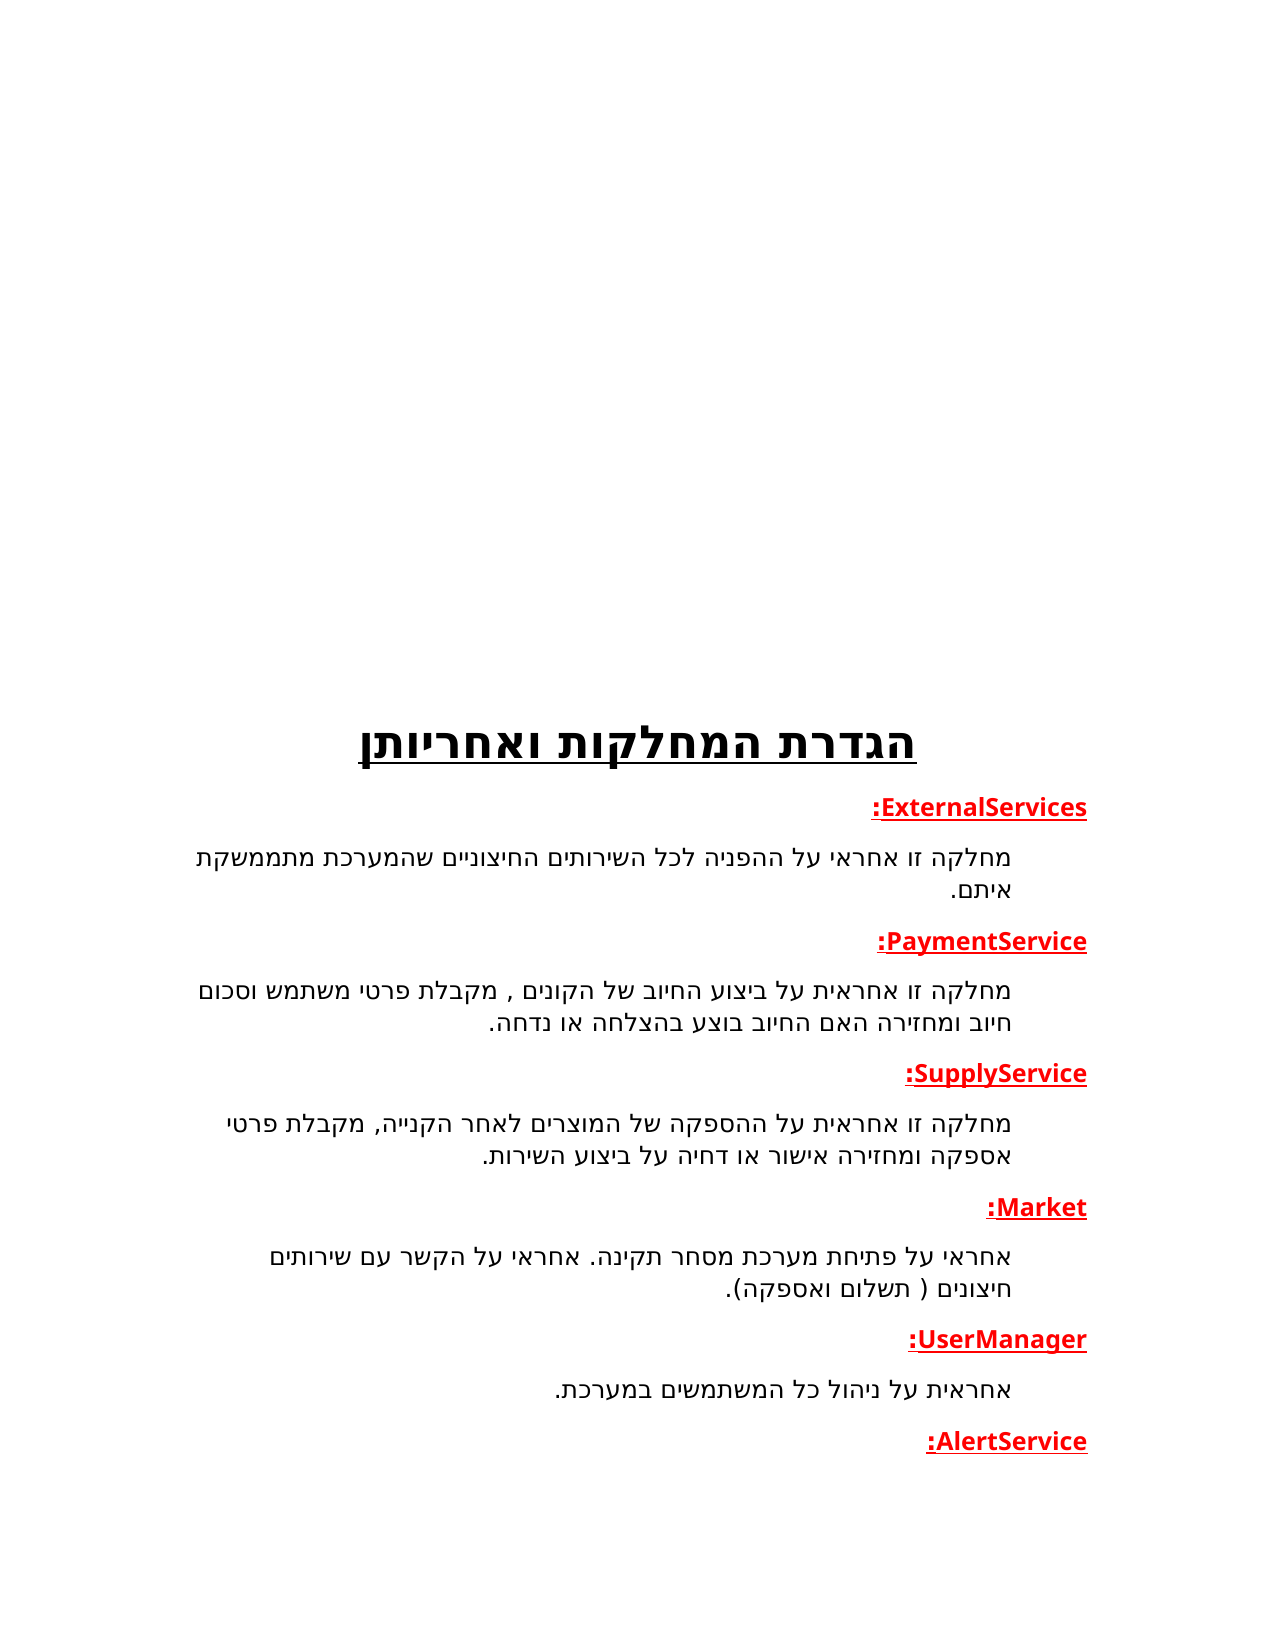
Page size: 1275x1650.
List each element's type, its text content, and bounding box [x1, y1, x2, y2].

text מחלקה זו אחראי על ההפניה לכל השירותים החיצוניים שהמערכת מתממשקת איתם. [187, 843, 1012, 904]
text אחראית על ניהול כל המשתמשים במערכת. [187, 1376, 1012, 1405]
text מחלקה זו אחראית על ההספקה של המוצרים לאחר הקנייה, מקבלת פרטי אספקה ומחזירה אישור או דחיה על ביצוע השירות. [187, 1109, 1012, 1170]
text UserManager: [187, 1322, 1087, 1356]
text AlertService: [187, 1424, 1087, 1458]
text ExternalServices: [187, 790, 1087, 824]
text מחלקה זו אחראית על ביצוע החיוב של הקונים , מקבלת פרטי משתמש וסכום חיוב ומחזירה האם החיוב בוצע בהצלחה או נדחה. [187, 977, 1012, 1037]
text אחראי על פתיחת מערכת מסחר תקינה. אחראי על הקשר עם שירותים חיצונים ( תשלום ואספקה). [187, 1243, 1012, 1303]
text Market: [187, 1189, 1087, 1223]
text SupplyService: [187, 1056, 1087, 1090]
text PaymentService: [187, 923, 1087, 957]
text הגדרת המחלקות ואחריותן [187, 716, 1087, 769]
